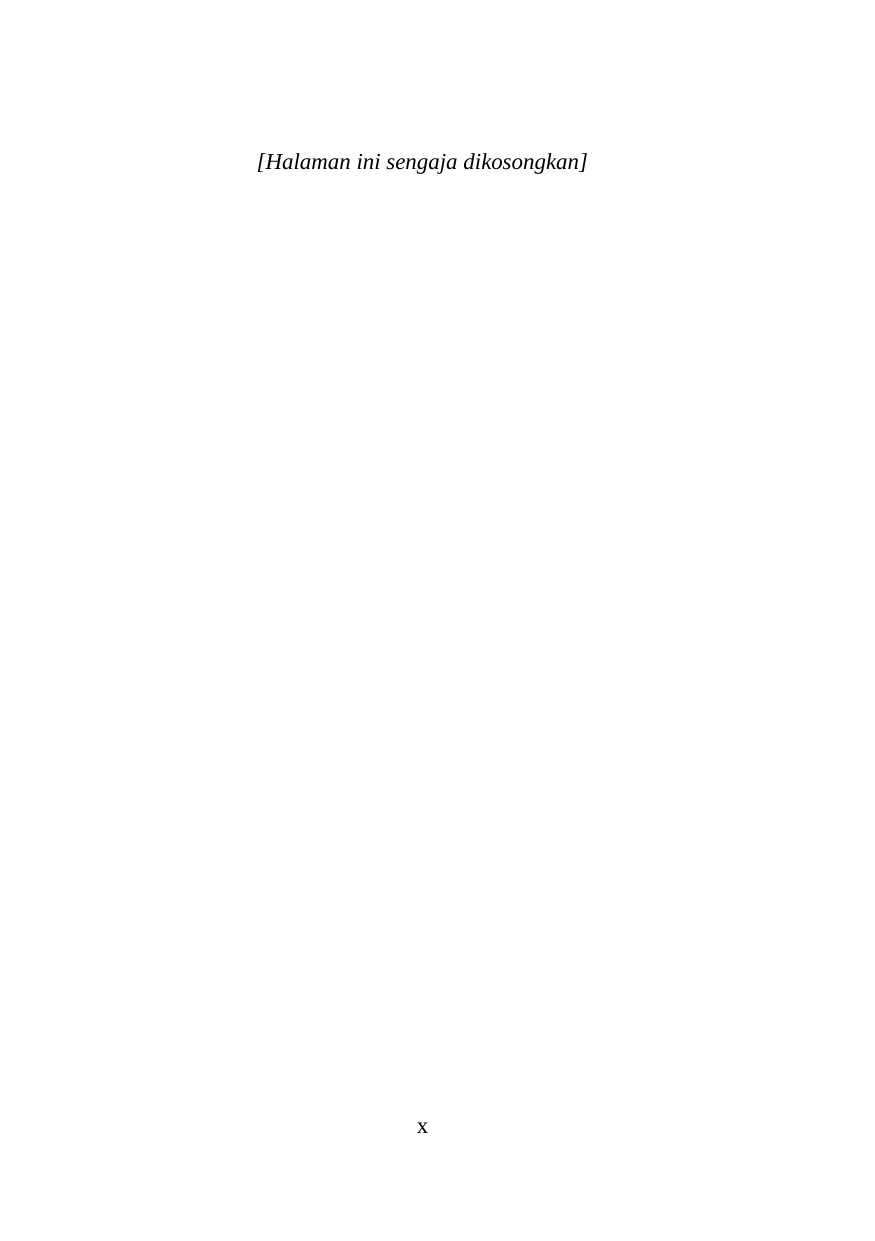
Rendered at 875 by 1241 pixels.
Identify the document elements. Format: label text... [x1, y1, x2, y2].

text [Halaman ini sengaja dikosongkan] [118, 148, 726, 174]
